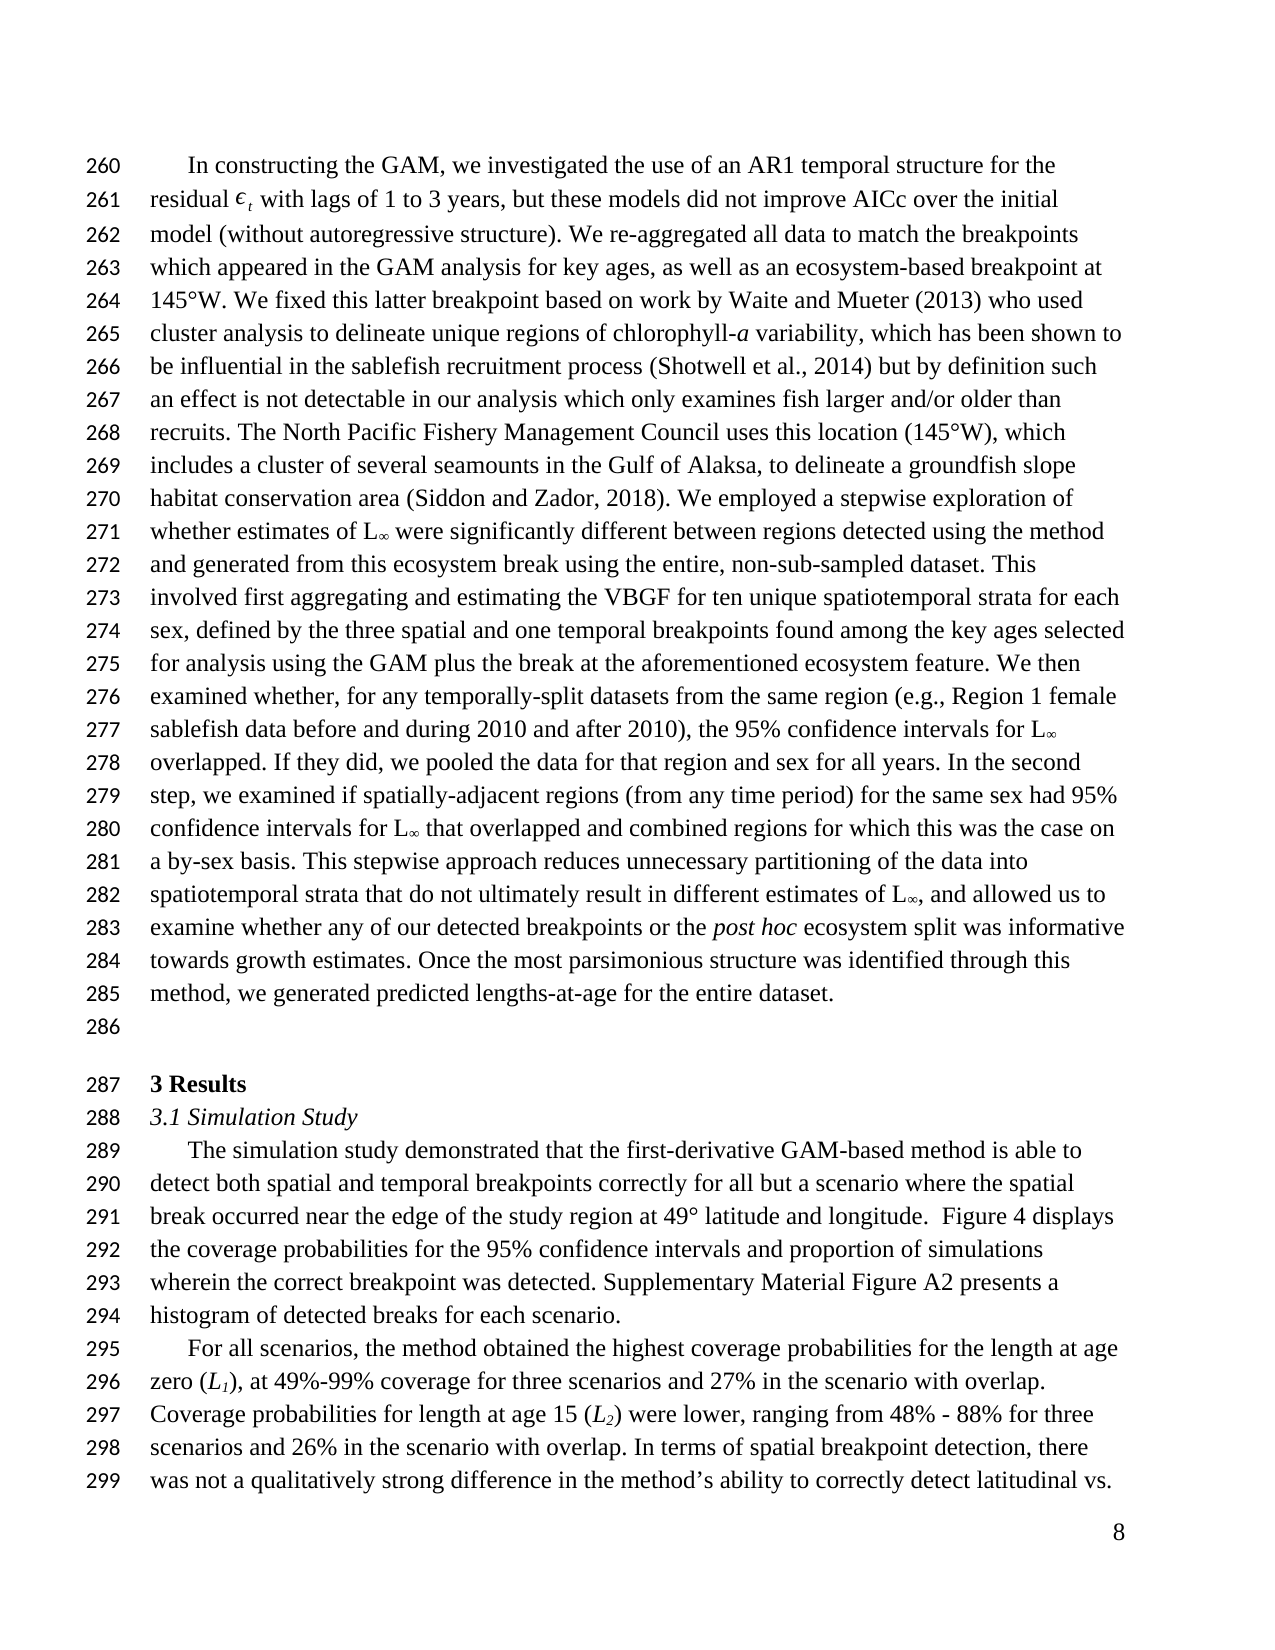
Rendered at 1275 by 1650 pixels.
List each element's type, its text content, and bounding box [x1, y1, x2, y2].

subtitle 3 Results [150, 1069, 1125, 1098]
text The simulation study demonstrated that the first-derivative GAM-based method is able to detect both spatial and temporal breakpoints correctly for all but a scenario where the spatial break occurred near the edge of the study region at 49° latitude and longitude. Figure 4 displays the coverage probabilities for the 95% confidence intervals and proportion of simulations wherein the correct breakpoint was detected. Supplementary Material Figure A2 presents a histogram of detected breaks for each scenario. [150, 1135, 1125, 1329]
subtitle 3.1 Simulation Study [150, 1102, 1125, 1131]
text In constructing the GAM, we investigated the use of an AR1 temporal structure for the residual with lags of 1 to 3 years, but these models did not improve AICc over the initial model (without autoregressive structure). We re-aggregated all data to match the breakpoints which appeared in the GAM analysis for key ages, as well as an ecosystem-based breakpoint at 145°W. We fixed this latter breakpoint based on work by Waite and Mueter (2013) who used cluster analysis to delineate unique regions of chlorophyll-a variability, which has been shown to be influential in the sablefish recruitment process (Shotwell et al., 2014) but by definition such an effect is not detectable in our analysis which only examines fish larger and/or older than recruits. The North Pacific Fishery Management Council uses this location (145°W), which includes a cluster of several seamounts in the Gulf of Alaksa, to delineate a groundfish slope habitat conservation area (Siddon and Zador, 2018). We employed a stepwise exploration of whether estimates of L∞ were significantly different between regions detected using the method and generated from this ecosystem break using the entire, non-sub-sampled dataset. This involved first aggregating and estimating the VBGF for ten unique spatiotemporal strata for each sex, defined by the three spatial and one temporal breakpoints found among the key ages selected for analysis using the GAM plus the break at the aforementioned ecosystem feature. We then examined whether, for any temporally-split datasets from the same region (e.g., Region 1 female sablefish data before and during 2010 and after 2010), the 95% confidence intervals for L∞ overlapped. If they did, we pooled the data for that region and sex for all years. In the second step, we examined if spatially-adjacent regions (from any time period) for the same sex had 95% confidence intervals for L∞ that overlapped and combined regions for which this was the case on a by-sex basis. This stepwise approach reduces unnecessary partitioning of the data into spatiotemporal strata that do not ultimately result in different estimates of L∞, and allowed us to examine whether any of our detected breakpoints or the post hoc ecosystem split was informative towards growth estimates. Once the most parsimonious structure was identified through this method, we generated predicted lengths-at-age for the entire dataset. [150, 150, 1125, 1007]
